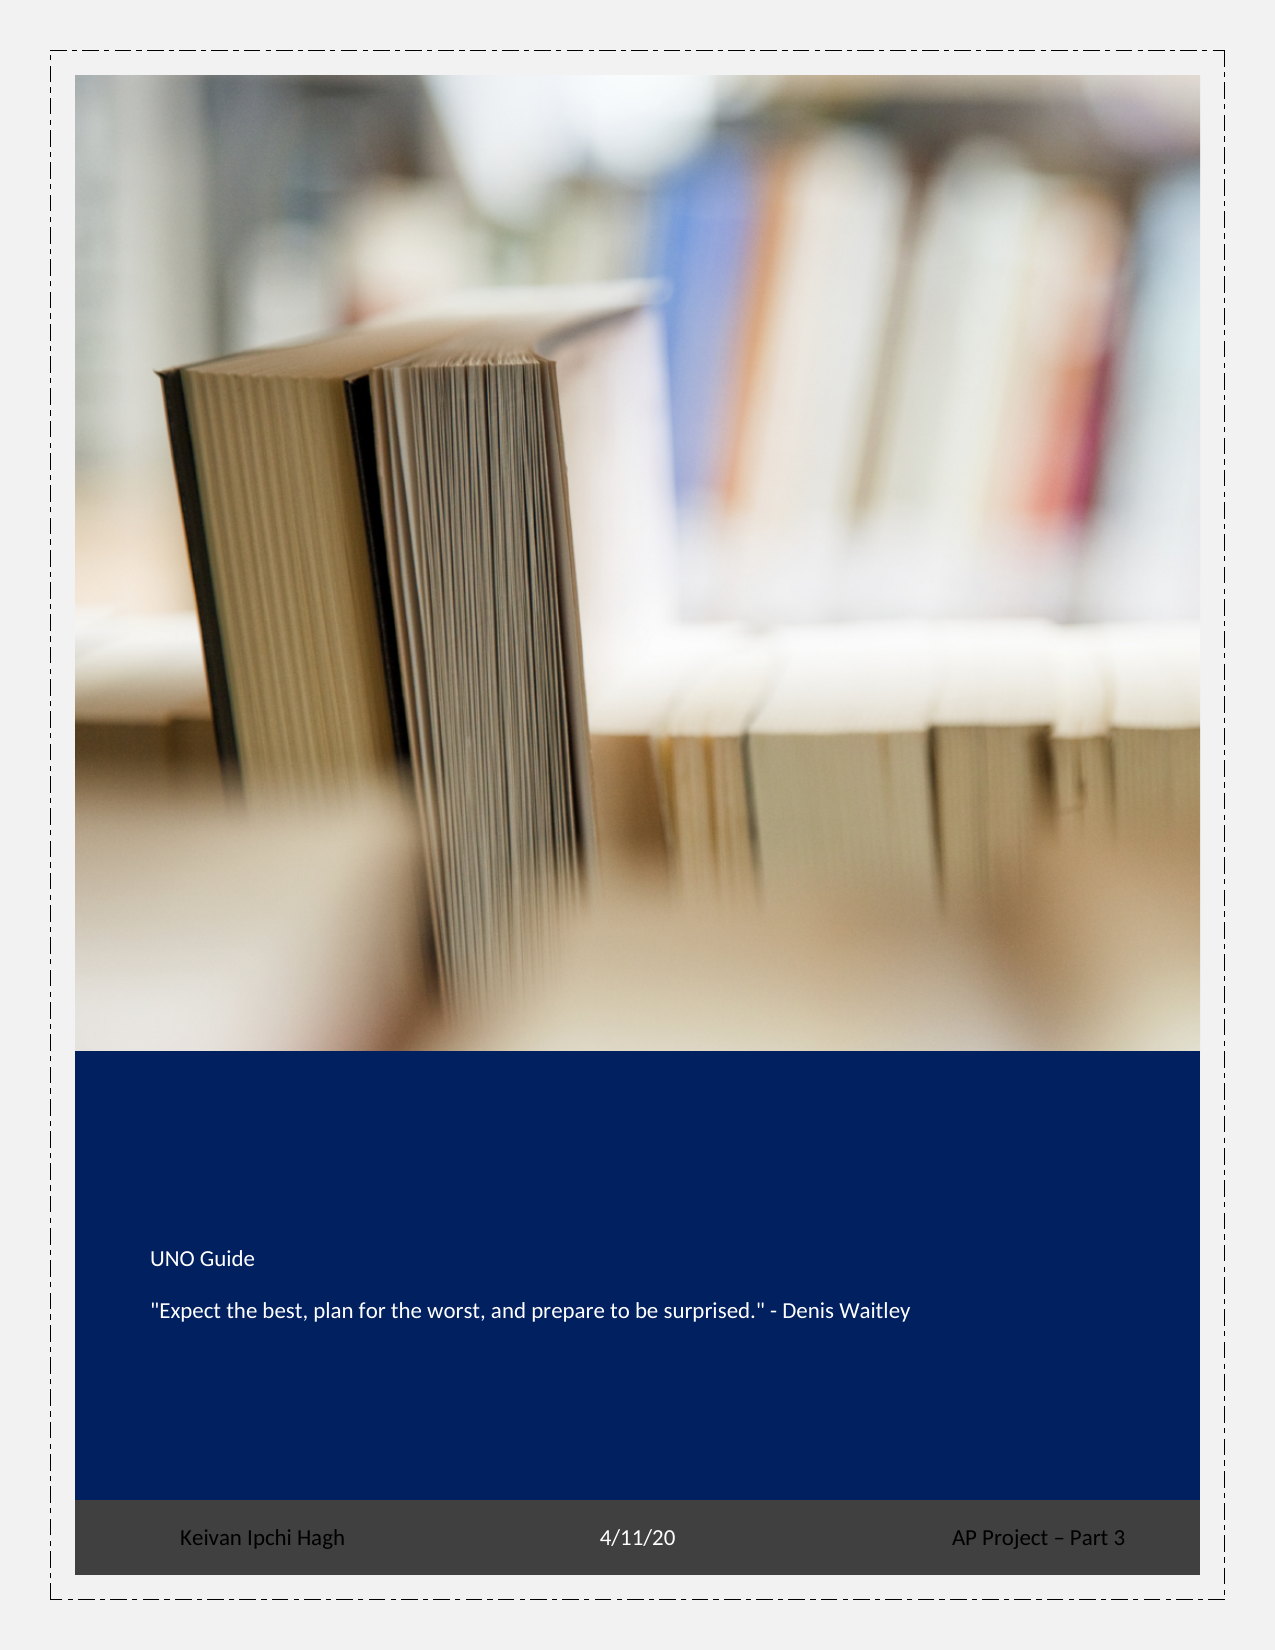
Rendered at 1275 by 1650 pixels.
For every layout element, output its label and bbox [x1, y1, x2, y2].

picture [75, 75, 1200, 1051]
